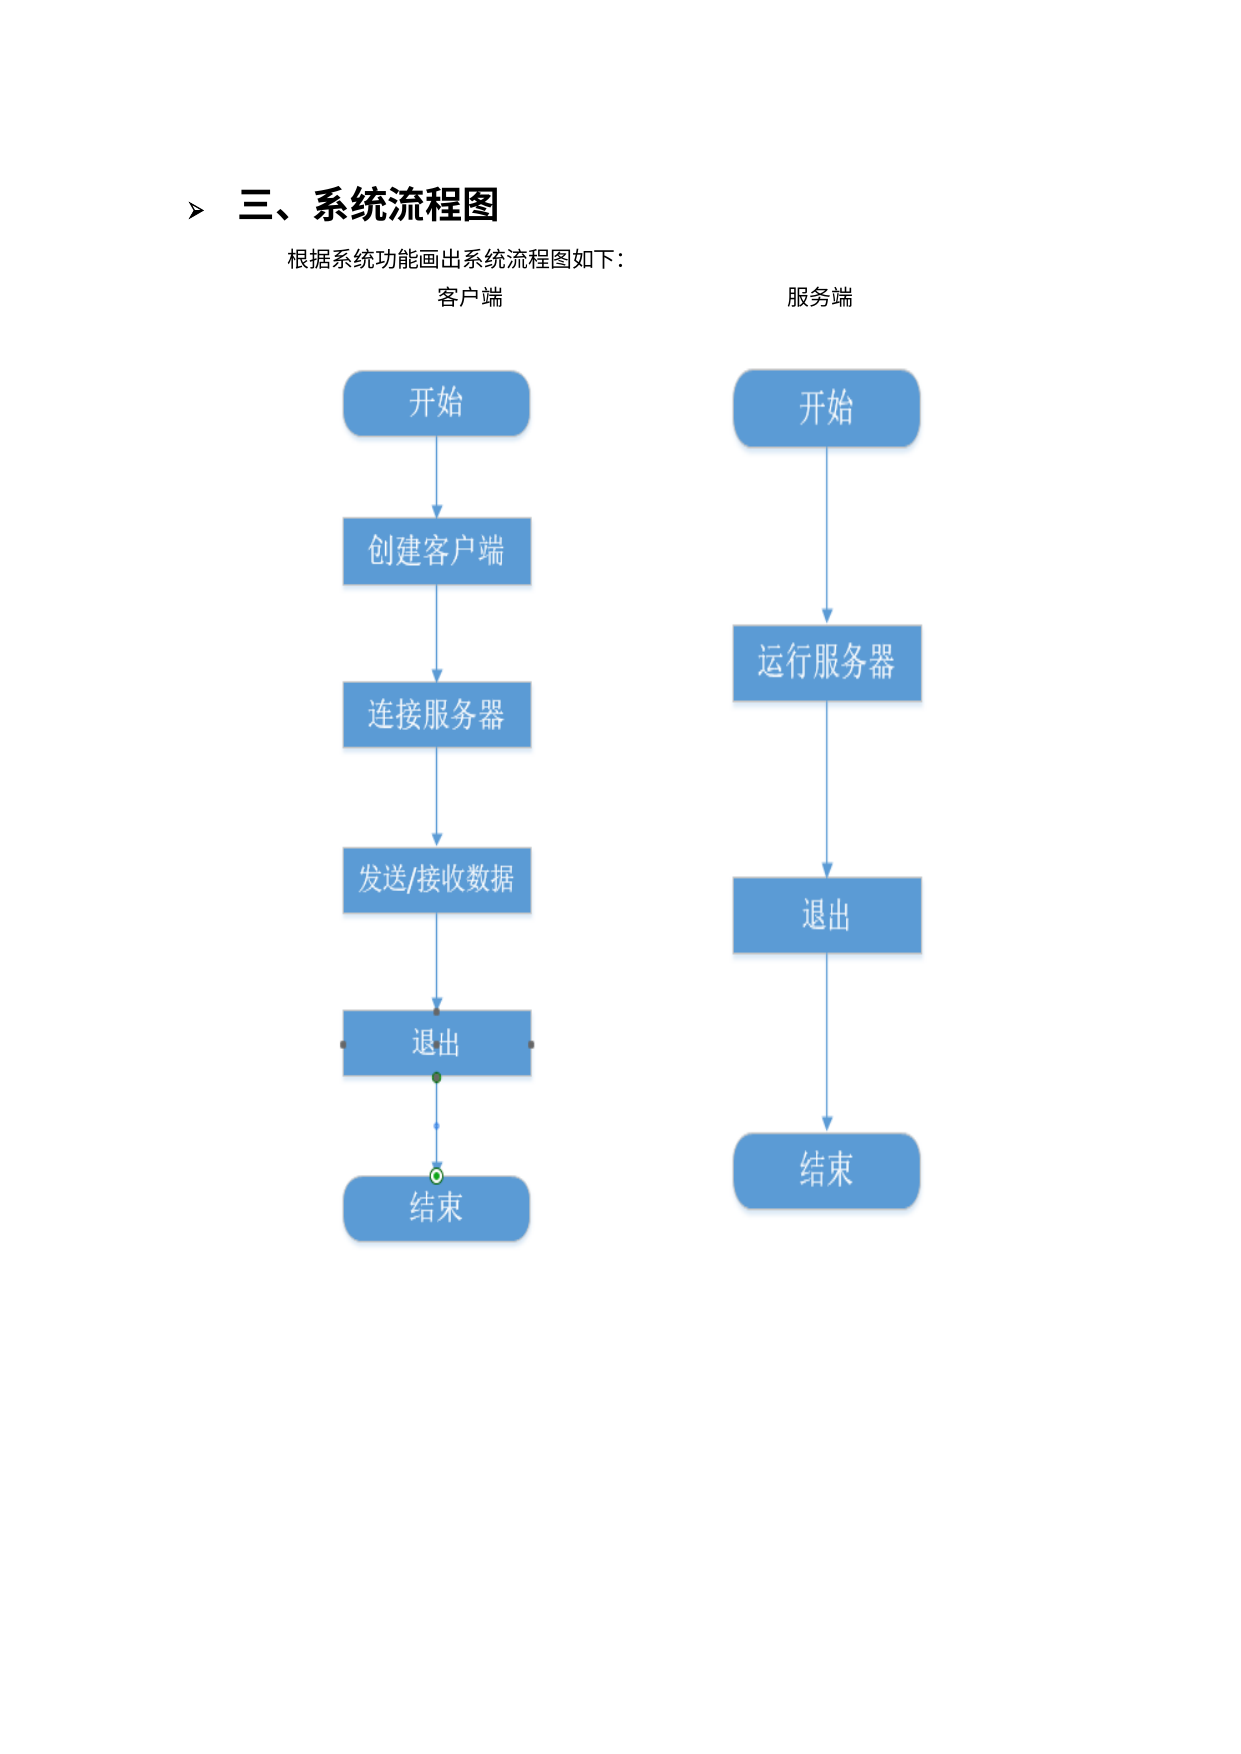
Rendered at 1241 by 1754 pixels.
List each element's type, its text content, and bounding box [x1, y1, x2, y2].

list 三、系统流程图 [187, 164, 1053, 239]
list 客户端 服务端 [287, 277, 1053, 314]
picture [649, 340, 1021, 1285]
list 根据系统功能画出系统流程图如下： [287, 239, 1053, 277]
picture [187, 314, 644, 1285]
